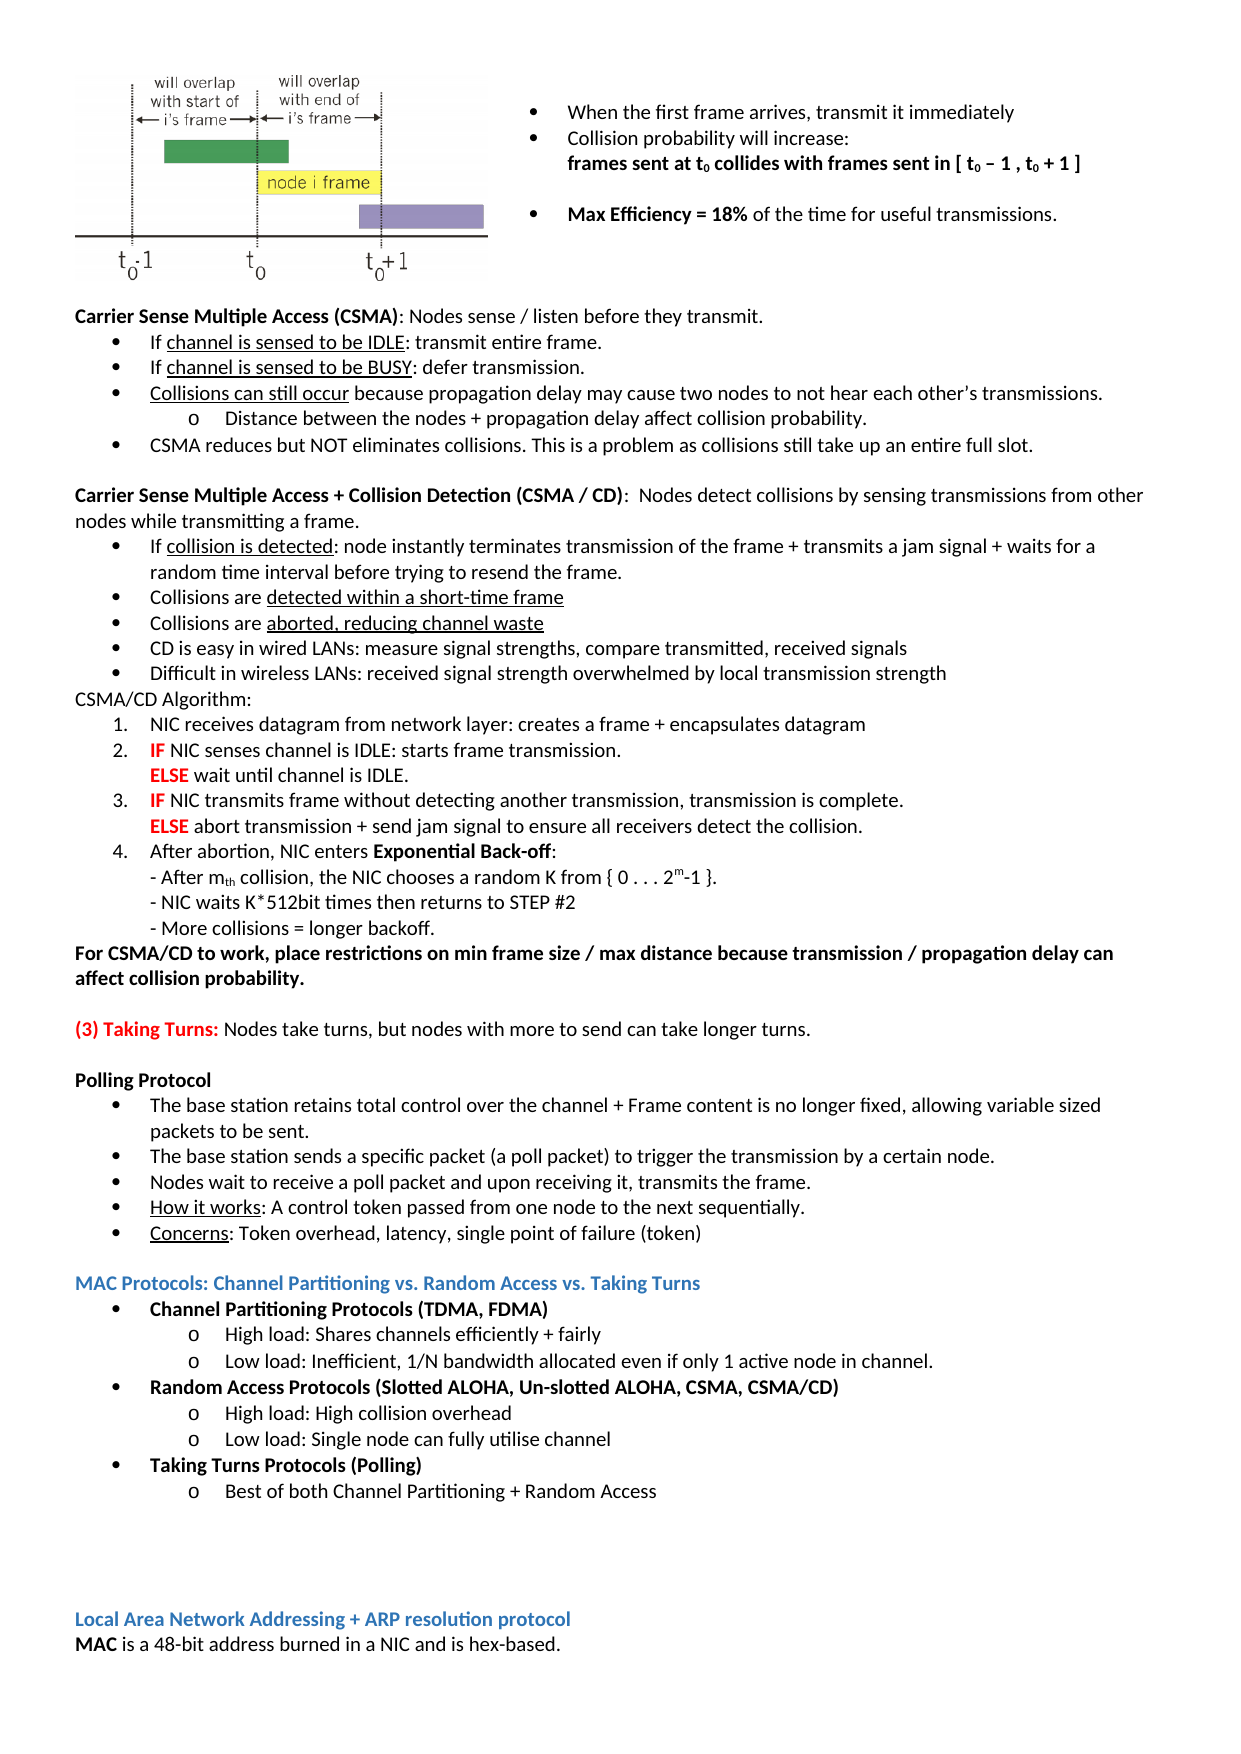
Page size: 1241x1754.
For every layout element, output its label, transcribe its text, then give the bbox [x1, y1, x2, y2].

text MAC Protocols: Channel Partitioning vs. Random Access vs. Taking Turns [75, 1271, 1165, 1296]
text MAC is a 48-bit address burned in a NIC and is hex-based. [75, 1632, 1165, 1657]
list Distance between the nodes + propagation delay affect collision probability. [187, 405, 1165, 432]
text (3) Taking Turns: Nodes take turns, but nodes with more to send can take longer turns. [75, 1016, 1165, 1042]
list The base station sends a specific packet (a poll packet) to trigger the transmission by a certain node. [112, 1143, 1165, 1169]
list If collision is detected: node instantly terminates transmission of the frame + transmits a jam signal + waits for a random time interval before trying to resend the frame. [112, 533, 1165, 584]
list Collisions are aborted, reducing channel waste [112, 610, 1165, 635]
list Collisions can still occur because propagation delay may cause two nodes to not hear each other’s transmissions. [112, 380, 1165, 405]
list If channel is sensed to be BUSY: defer transmission. [112, 354, 1165, 380]
list Low load: Single node can fully utilise channel [187, 1426, 1165, 1453]
list IF NIC transmits frame without detecting another transmission, transmission is complete. ELSE abort transmission + send jam signal to ensure all receivers detect the collision. [112, 788, 1165, 838]
list High load: Shares channels efficiently + fairly [187, 1321, 1165, 1348]
list Difficult in wireless LANs: received signal strength overwhelmed by local transmission strength [112, 661, 1165, 686]
text For CSMA/CD to work, place restrictions on min frame size / max distance because transmission / propagation delay can affect collision probability. [75, 940, 1165, 991]
list Concerns: Token overhead, latency, single point of failure (token) [112, 1220, 1165, 1245]
list Collisions are detected within a short-time frame [112, 584, 1165, 610]
text Polling Protocol [75, 1067, 1165, 1093]
list IF NIC senses channel is IDLE: starts frame transmission. ELSE wait until channel is IDLE. [112, 737, 1165, 788]
list NIC receives datagram from network layer: creates a frame + encapsulates datagram [112, 711, 1165, 737]
list CD is easy in wired LANs: measure signal strengths, compare transmitted, received signals [112, 635, 1165, 661]
list After abortion, NIC enters Exponential Back-off: [112, 838, 1165, 864]
picture [75, 75, 488, 284]
list Taking Turns Protocols (Polling) [112, 1453, 1165, 1478]
text Carrier Sense Multiple Access + Collision Detection (CSMA / CD): Nodes detect collisions by sensing transmissions from other nodes while transmitting a frame. [75, 483, 1165, 533]
list CSMA reduces but NOT eliminates collisions. This is a problem as collisions still take up an entire full slot. [112, 432, 1165, 457]
list Best of both Channel Partitioning + Random Access [187, 1478, 1165, 1504]
list The base station retains total control over the channel + Frame content is no longer fixed, allowing variable sized packets to be sent. [112, 1093, 1165, 1143]
text CSMA/CD Algorithm: [75, 686, 1165, 711]
text Carrier Sense Multiple Access (CSMA): Nodes sense / listen before they transmit. [75, 304, 1165, 329]
list Low load: Inefficient, 1/N bandwidth allocated even if only 1 active node in channel. [187, 1348, 1165, 1374]
list - After mth collision, the NIC chooses a random K from { 0 . . . 2m-1 }. - NIC waits K*512bit times then returns to STEP #2 - More collisions = longer backoff. [150, 864, 1165, 940]
list Random Access Protocols (Slotted ALOHA, Un-slotted ALOHA, CSMA, CSMA/CD) [112, 1374, 1165, 1400]
text Local Area Network Addressing + ARP resolution protocol [75, 1606, 1165, 1632]
list How it works: A control token passed from one node to the next sequentially. [112, 1194, 1165, 1220]
list High load: High collision overhead [187, 1400, 1165, 1426]
list Nodes wait to receive a poll packet and upon receiving it, transmits the frame. [112, 1169, 1165, 1194]
list If channel is sensed to be IDLE: transmit entire frame. [112, 329, 1165, 354]
list Channel Partitioning Protocols (TDMA, FDMA) [112, 1296, 1165, 1321]
